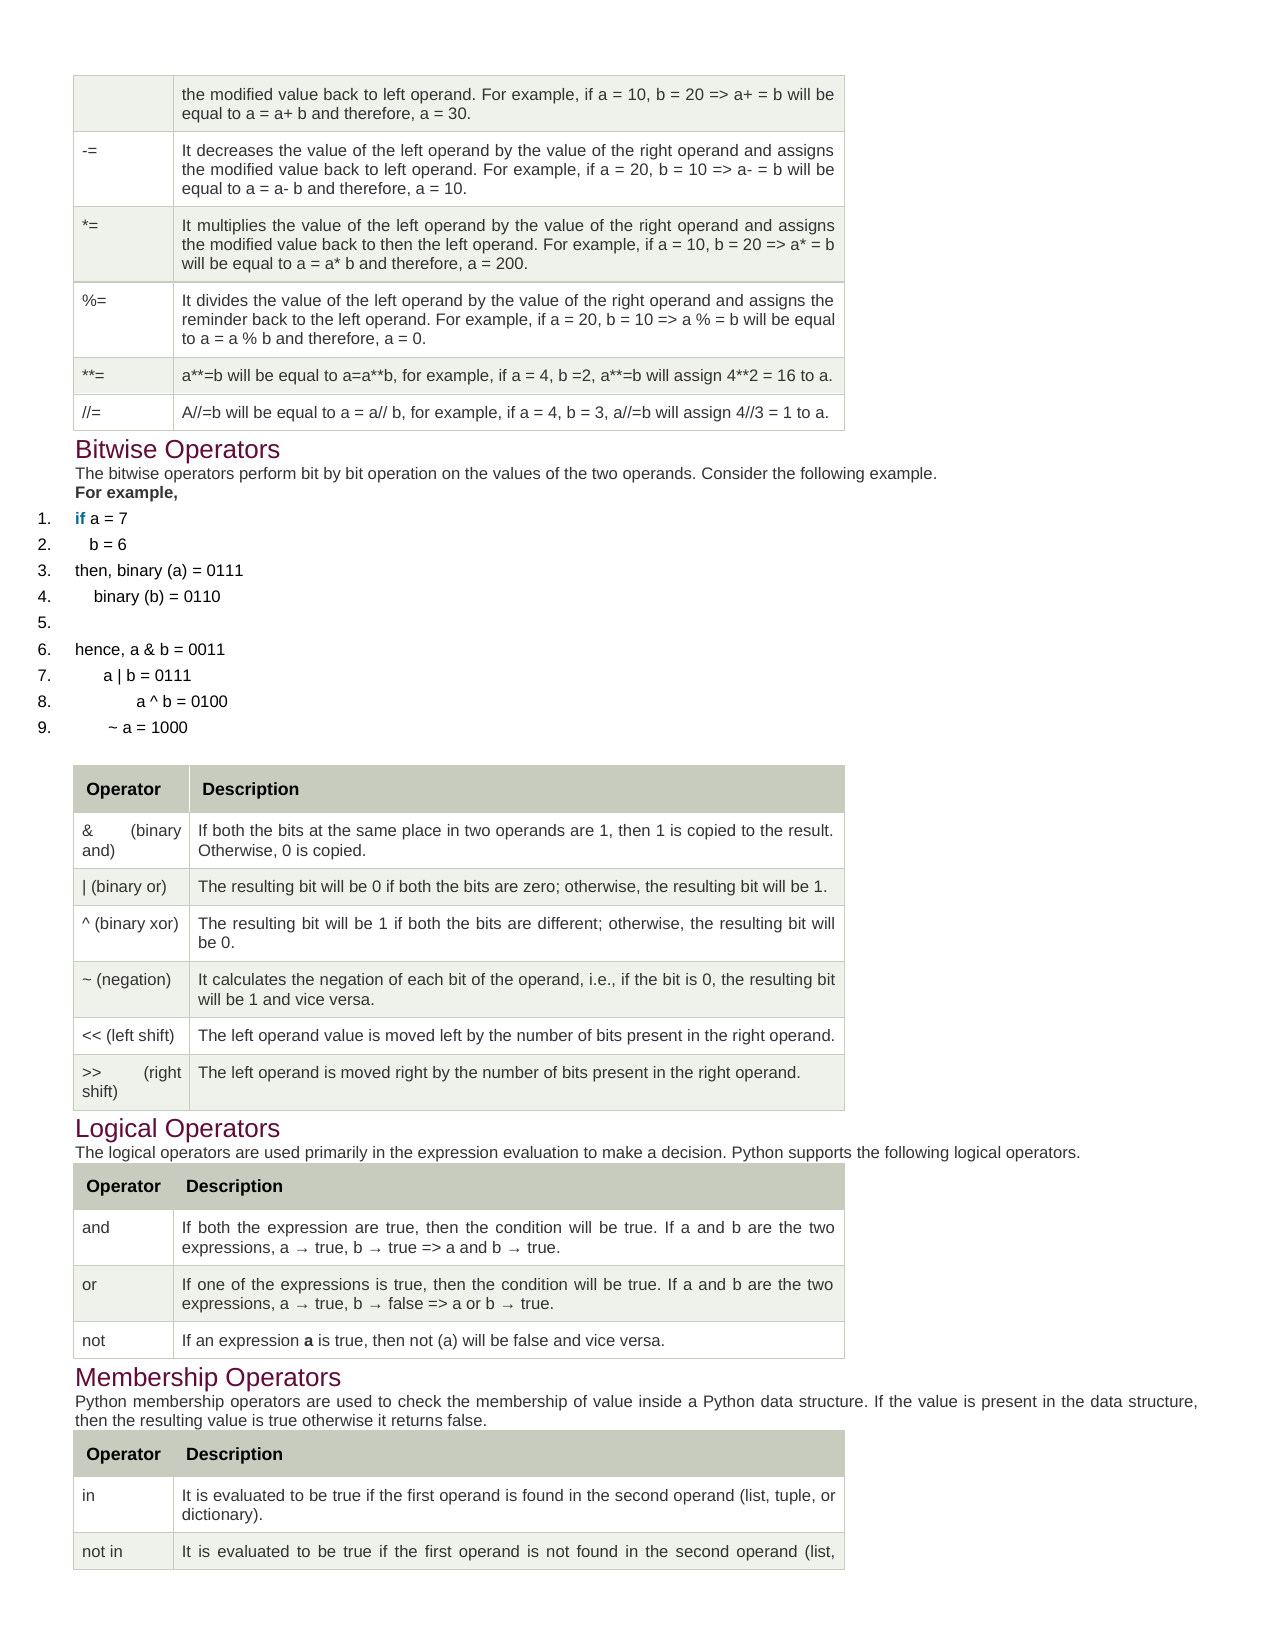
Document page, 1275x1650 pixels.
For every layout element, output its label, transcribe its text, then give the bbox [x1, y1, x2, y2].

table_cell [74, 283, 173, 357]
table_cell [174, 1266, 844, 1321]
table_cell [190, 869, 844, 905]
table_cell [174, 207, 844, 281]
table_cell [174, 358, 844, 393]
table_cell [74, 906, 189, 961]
list hence, a & b = 0011 [37, 632, 1200, 658]
list binary (b) = 0110 [37, 580, 1200, 606]
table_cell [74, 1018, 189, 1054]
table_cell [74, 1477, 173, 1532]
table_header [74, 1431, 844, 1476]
text The bitwise operators perform bit by bit operation on the values of the two operands. Consider the following example. [75, 464, 1200, 483]
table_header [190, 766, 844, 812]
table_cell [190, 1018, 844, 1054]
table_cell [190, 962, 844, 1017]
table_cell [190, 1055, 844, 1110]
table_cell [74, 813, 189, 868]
text Python membership operators are used to check the membership of value inside a Python data structure. If the value is present in the data structure, then the resulting value is true otherwise it returns false. [75, 1391, 1200, 1430]
text Bitwise Operators [75, 431, 1200, 464]
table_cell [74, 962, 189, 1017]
text Membership Operators [75, 1359, 1200, 1391]
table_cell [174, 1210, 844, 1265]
list if a = 7 [37, 502, 1200, 528]
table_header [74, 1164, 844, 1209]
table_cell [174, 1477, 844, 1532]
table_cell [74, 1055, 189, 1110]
text Logical Operators [75, 1111, 1200, 1143]
list ~ a = 1000 [37, 711, 1200, 737]
list a | b = 0111 [37, 658, 1200, 684]
text The logical operators are used primarily in the expression evaluation to make a decision. Python supports the following logical operators. [75, 1143, 1200, 1162]
list then, binary (a) = 0111 [37, 554, 1200, 580]
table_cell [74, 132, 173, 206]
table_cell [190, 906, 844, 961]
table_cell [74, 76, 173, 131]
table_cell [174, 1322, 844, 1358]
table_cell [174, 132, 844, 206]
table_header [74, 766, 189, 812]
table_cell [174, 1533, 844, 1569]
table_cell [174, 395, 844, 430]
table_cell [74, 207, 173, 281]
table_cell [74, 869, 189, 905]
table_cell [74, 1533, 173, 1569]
list a ^ b = 0100 [37, 684, 1200, 711]
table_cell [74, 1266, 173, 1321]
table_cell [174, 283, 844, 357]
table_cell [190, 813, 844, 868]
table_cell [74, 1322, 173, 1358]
text For example, [75, 483, 1200, 502]
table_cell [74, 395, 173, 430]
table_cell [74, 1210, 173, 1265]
list b = 6 [37, 528, 1200, 554]
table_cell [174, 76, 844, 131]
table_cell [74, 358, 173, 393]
